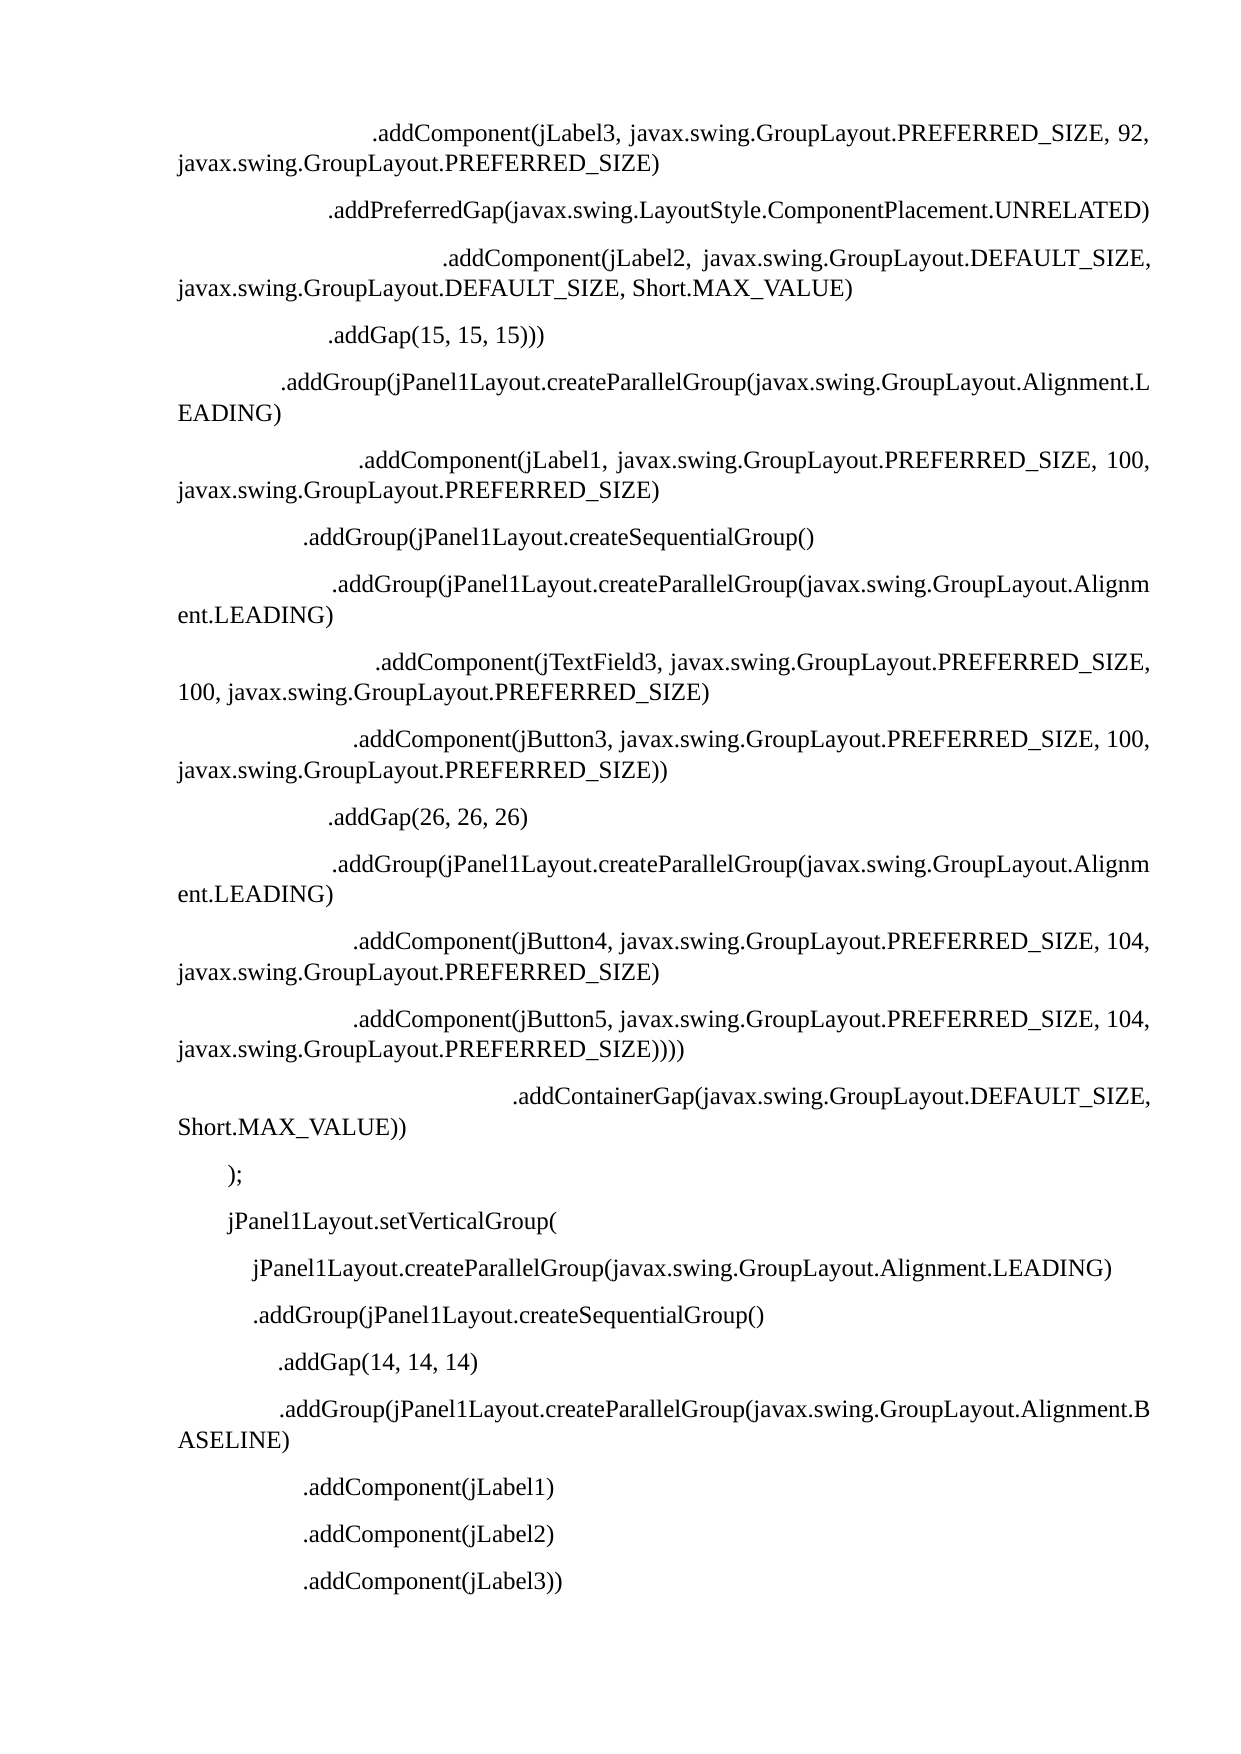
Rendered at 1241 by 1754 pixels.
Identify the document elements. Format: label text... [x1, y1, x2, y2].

text jPanel1Layout.createParallelGroup(javax.swing.GroupLayout.Alignment.LEADING) [177, 1253, 1152, 1282]
text jPanel1Layout.setVerticalGroup( [177, 1206, 1152, 1235]
text .addPreferredGap(javax.swing.LayoutStyle.ComponentPlacement.UNRELATED) [177, 196, 1152, 224]
text .addGroup(jPanel1Layout.createParallelGroup(javax.swing.GroupLayout.Alignment.LEADING) [177, 849, 1152, 908]
text .addGap(26, 26, 26) [177, 802, 1152, 831]
text .addContainerGap(javax.swing.GroupLayout.DEFAULT_SIZE, Short.MAX_VALUE)) [177, 1081, 1152, 1141]
text .addGroup(jPanel1Layout.createSequentialGroup() [177, 522, 1152, 551]
text ); [177, 1159, 1152, 1188]
text .addComponent(jTextField3, javax.swing.GroupLayout.PREFERRED_SIZE, 100, javax.swing.GroupLayout.PREFERRED_SIZE) [177, 647, 1152, 706]
text .addComponent(jButton3, javax.swing.GroupLayout.PREFERRED_SIZE, 100, javax.swing.GroupLayout.PREFERRED_SIZE)) [177, 724, 1152, 783]
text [177, 1394, 1152, 1453]
text .addComponent(jLabel1) [177, 1472, 1152, 1501]
text .addGroup(jPanel1Layout.createParallelGroup(javax.swing.GroupLayout.Alignment.LEADING) [177, 569, 1152, 628]
text .addComponent(jButton5, javax.swing.GroupLayout.PREFERRED_SIZE, 104, javax.swing.GroupLayout.PREFERRED_SIZE)))) [177, 1004, 1152, 1063]
text .addComponent(jLabel3)) [177, 1566, 1152, 1595]
text .addComponent(jLabel2) [177, 1519, 1152, 1548]
text .addGroup(jPanel1Layout.createSequentialGroup() [177, 1300, 1152, 1329]
text .addComponent(jLabel3, javax.swing.GroupLayout.PREFERRED_SIZE, 92, javax.swing.GroupLayout.PREFERRED_SIZE) [177, 118, 1152, 177]
text .addComponent(jLabel2, javax.swing.GroupLayout.DEFAULT_SIZE, javax.swing.GroupLayout.DEFAULT_SIZE, Short.MAX_VALUE) [177, 243, 1152, 302]
text .addGap(14, 14, 14) [177, 1347, 1152, 1376]
text .addComponent(jButton4, javax.swing.GroupLayout.PREFERRED_SIZE, 104, javax.swing.GroupLayout.PREFERRED_SIZE) [177, 926, 1152, 986]
text .addComponent(jLabel1, javax.swing.GroupLayout.PREFERRED_SIZE, 100, javax.swing.GroupLayout.PREFERRED_SIZE) [177, 445, 1152, 504]
text .addGroup(jPanel1Layout.createParallelGroup(javax.swing.GroupLayout.Alignment.LEADING) [177, 367, 1152, 426]
text .addGap(15, 15, 15))) [177, 320, 1152, 349]
